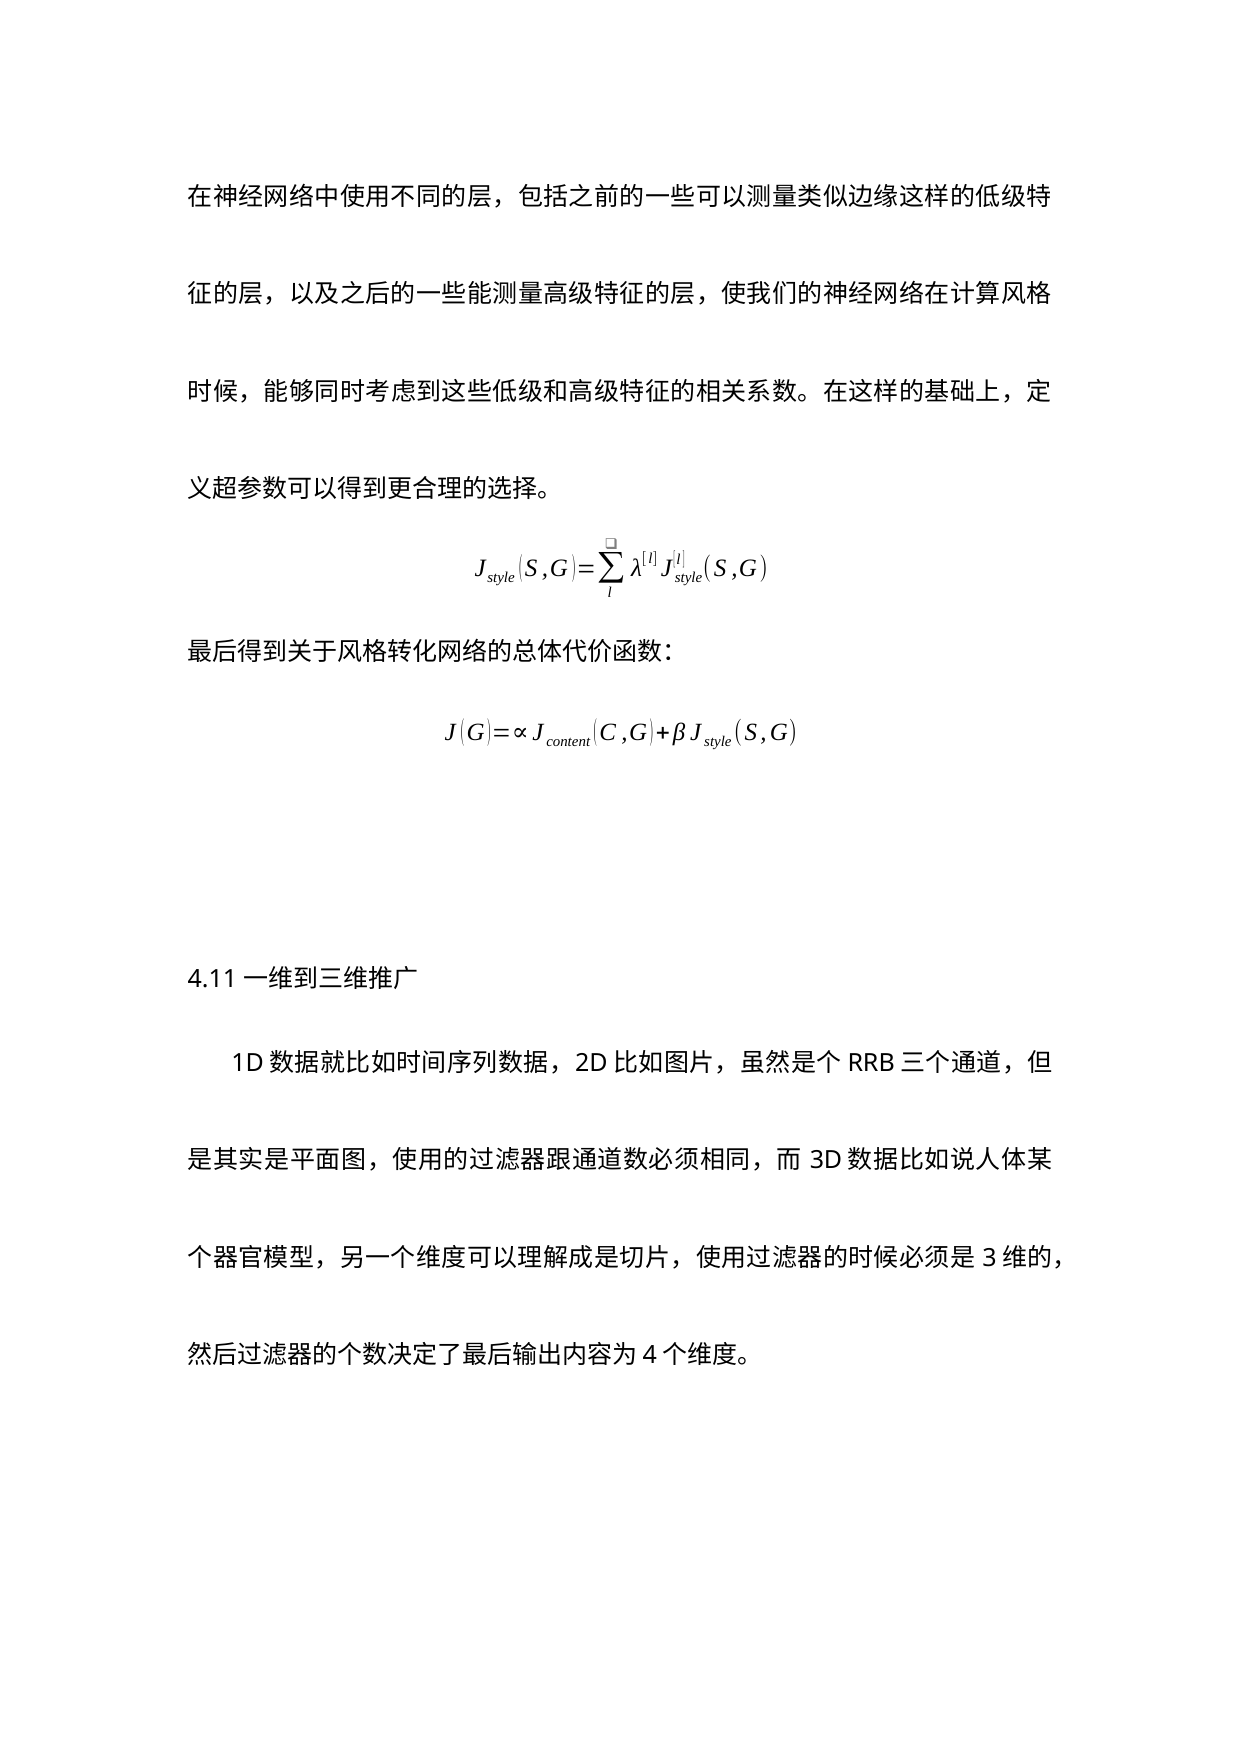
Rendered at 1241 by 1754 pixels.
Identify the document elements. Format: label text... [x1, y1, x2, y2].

text 4.11 一维到三维推广 [187, 944, 1053, 1009]
text 1D数据就比如时间序列数据，2D比如图片，虽然是个RRB三个通道，但是其实是平面图，使用的过滤器跟通道数必须相同，而3D数据比如说人体某个器官模型，另一个维度可以理解成是切片，使用过滤器的时候必须是3维的，然后过滤器的个数决定了最后输出内容为4个维度。 [187, 1028, 1053, 1385]
text 最后得到关于风格转化网络的总体代价函数： [187, 617, 1053, 682]
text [187, 162, 1053, 519]
